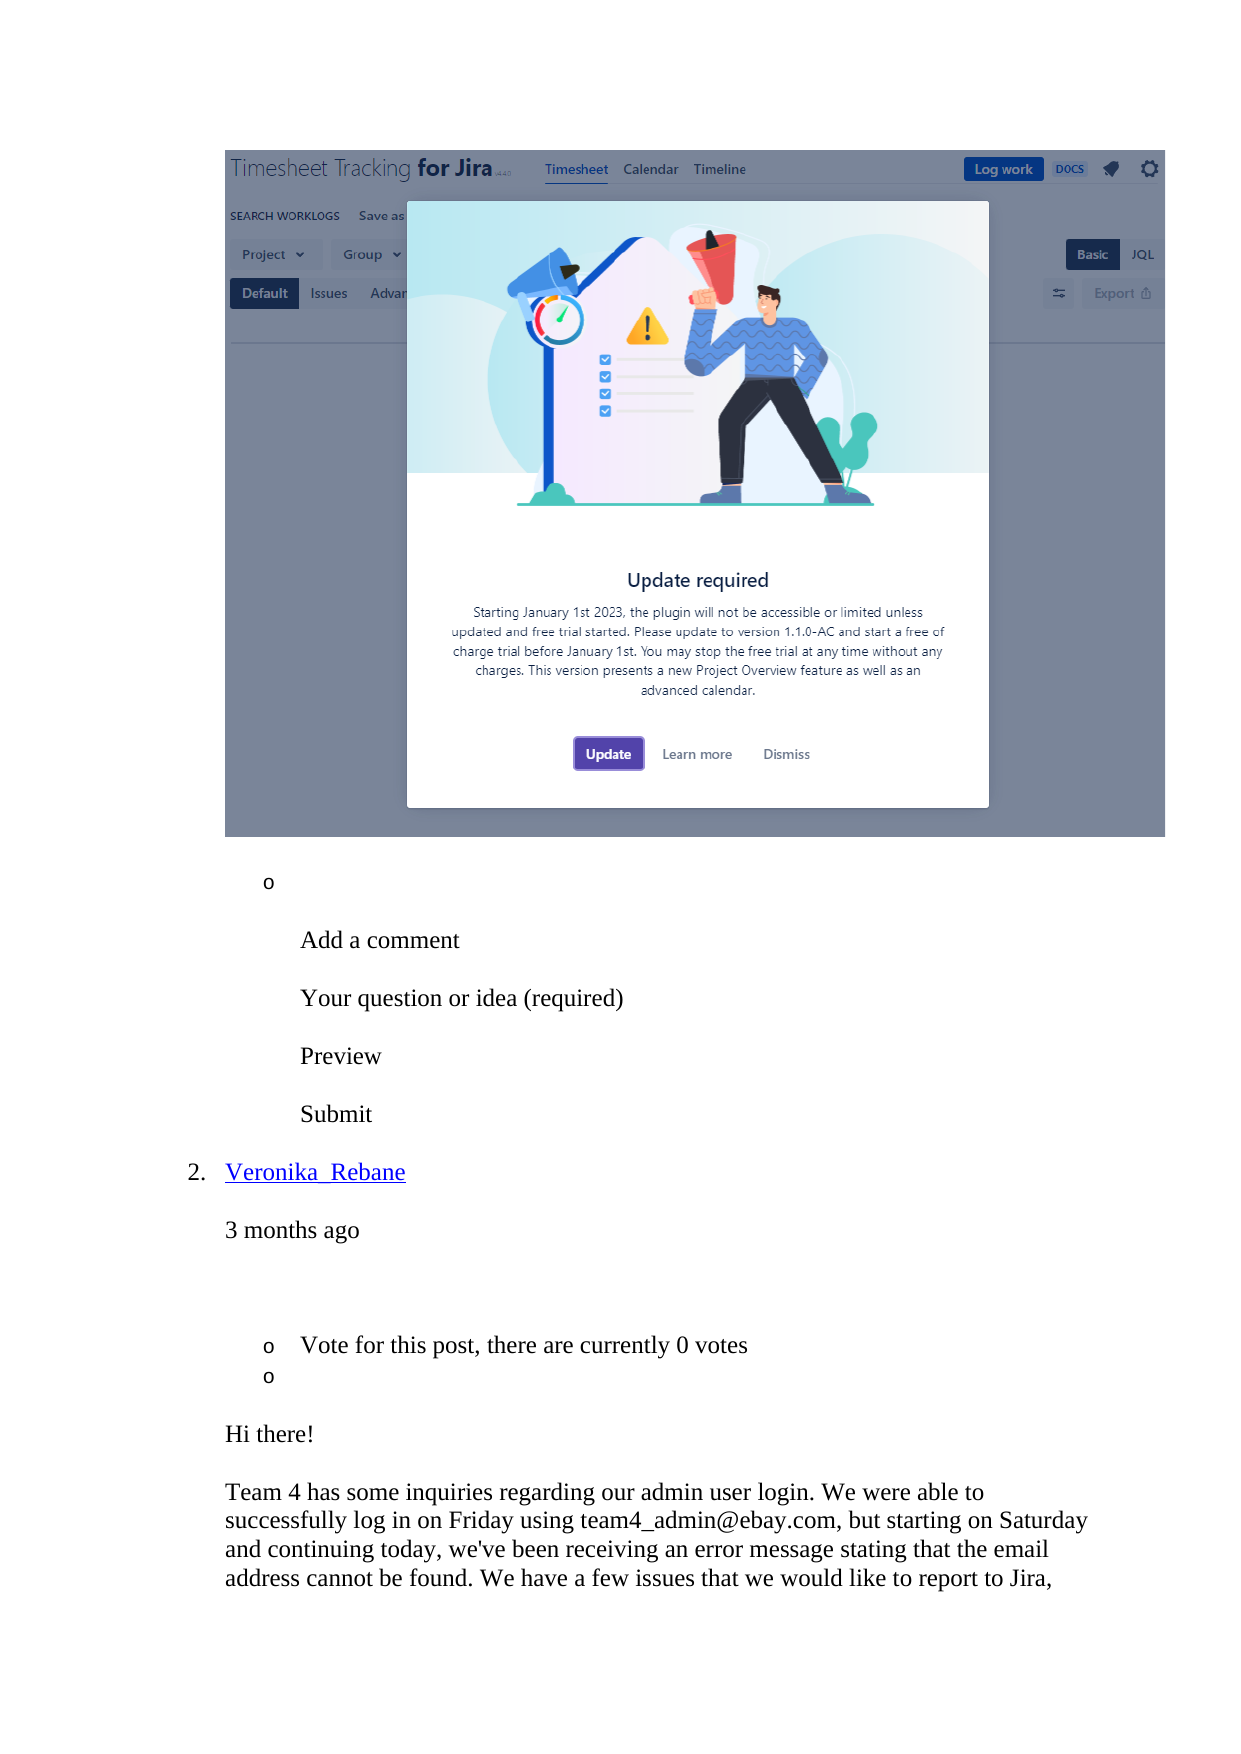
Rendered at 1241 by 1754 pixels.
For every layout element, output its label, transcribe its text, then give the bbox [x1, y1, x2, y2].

list Veronika_Rebane [187, 1157, 1090, 1186]
text Preview [300, 1041, 1090, 1070]
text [225, 1477, 1090, 1592]
list Vote for this post, there are currently 0 votes [262, 1331, 1090, 1360]
text 3 months ago [225, 1215, 1090, 1243]
text Your question or idea (required) [300, 983, 1090, 1012]
text Add a comment [300, 925, 1090, 954]
text Hi there! [225, 1419, 1090, 1448]
text Submit [300, 1099, 1090, 1128]
picture [225, 150, 1166, 837]
